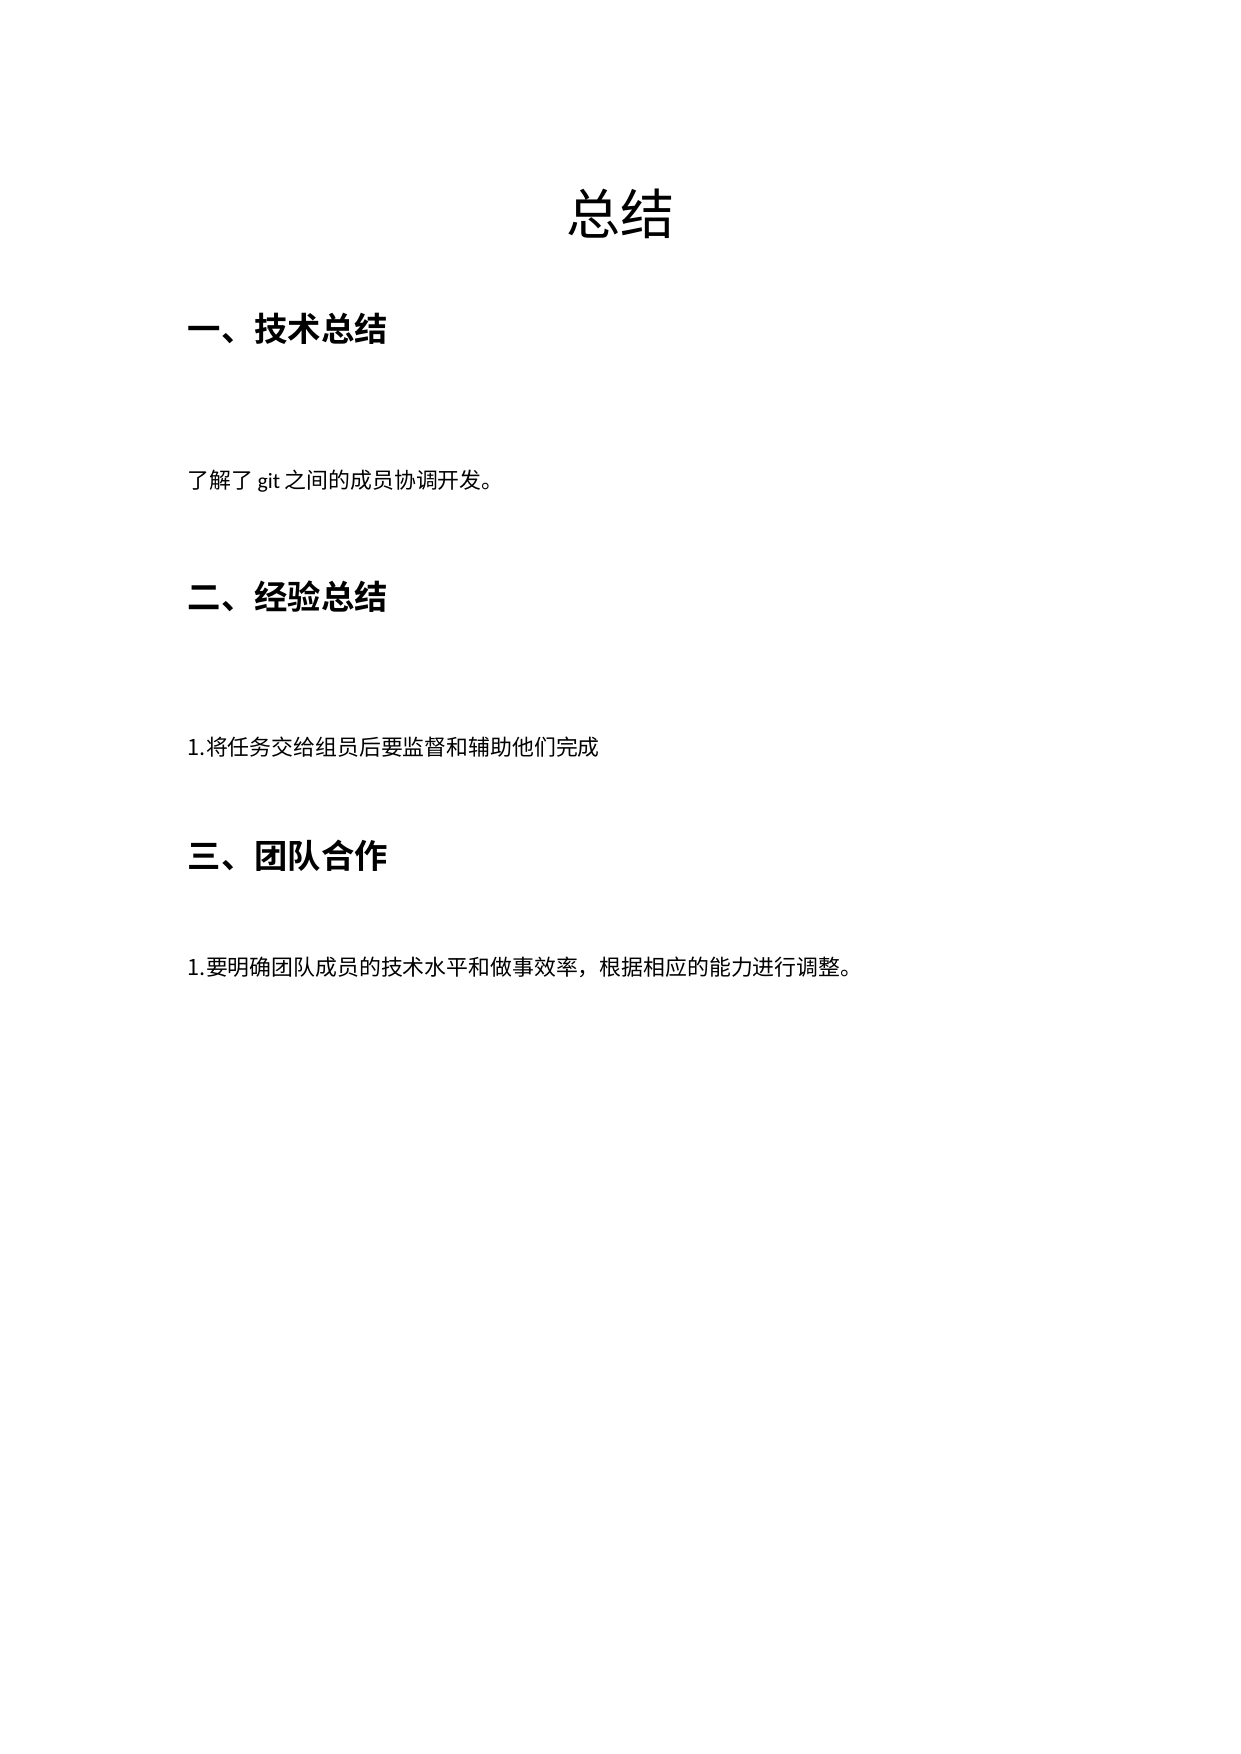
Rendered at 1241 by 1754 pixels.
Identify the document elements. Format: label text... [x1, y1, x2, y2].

subtitle 二、经验总结 [187, 563, 1053, 628]
text 了解了git之间的成员协调开发。 [187, 462, 1053, 495]
text 1.将任务交给组员后要监督和辅助他们完成 [187, 730, 1053, 762]
subtitle 三、团队合作 [187, 822, 1053, 887]
text 总结 [187, 162, 1053, 259]
text 1.要明确团队成员的技术水平和做事效率，根据相应的能力进行调整。 [187, 949, 1053, 982]
subtitle 一、技术总结 [187, 295, 1053, 360]
